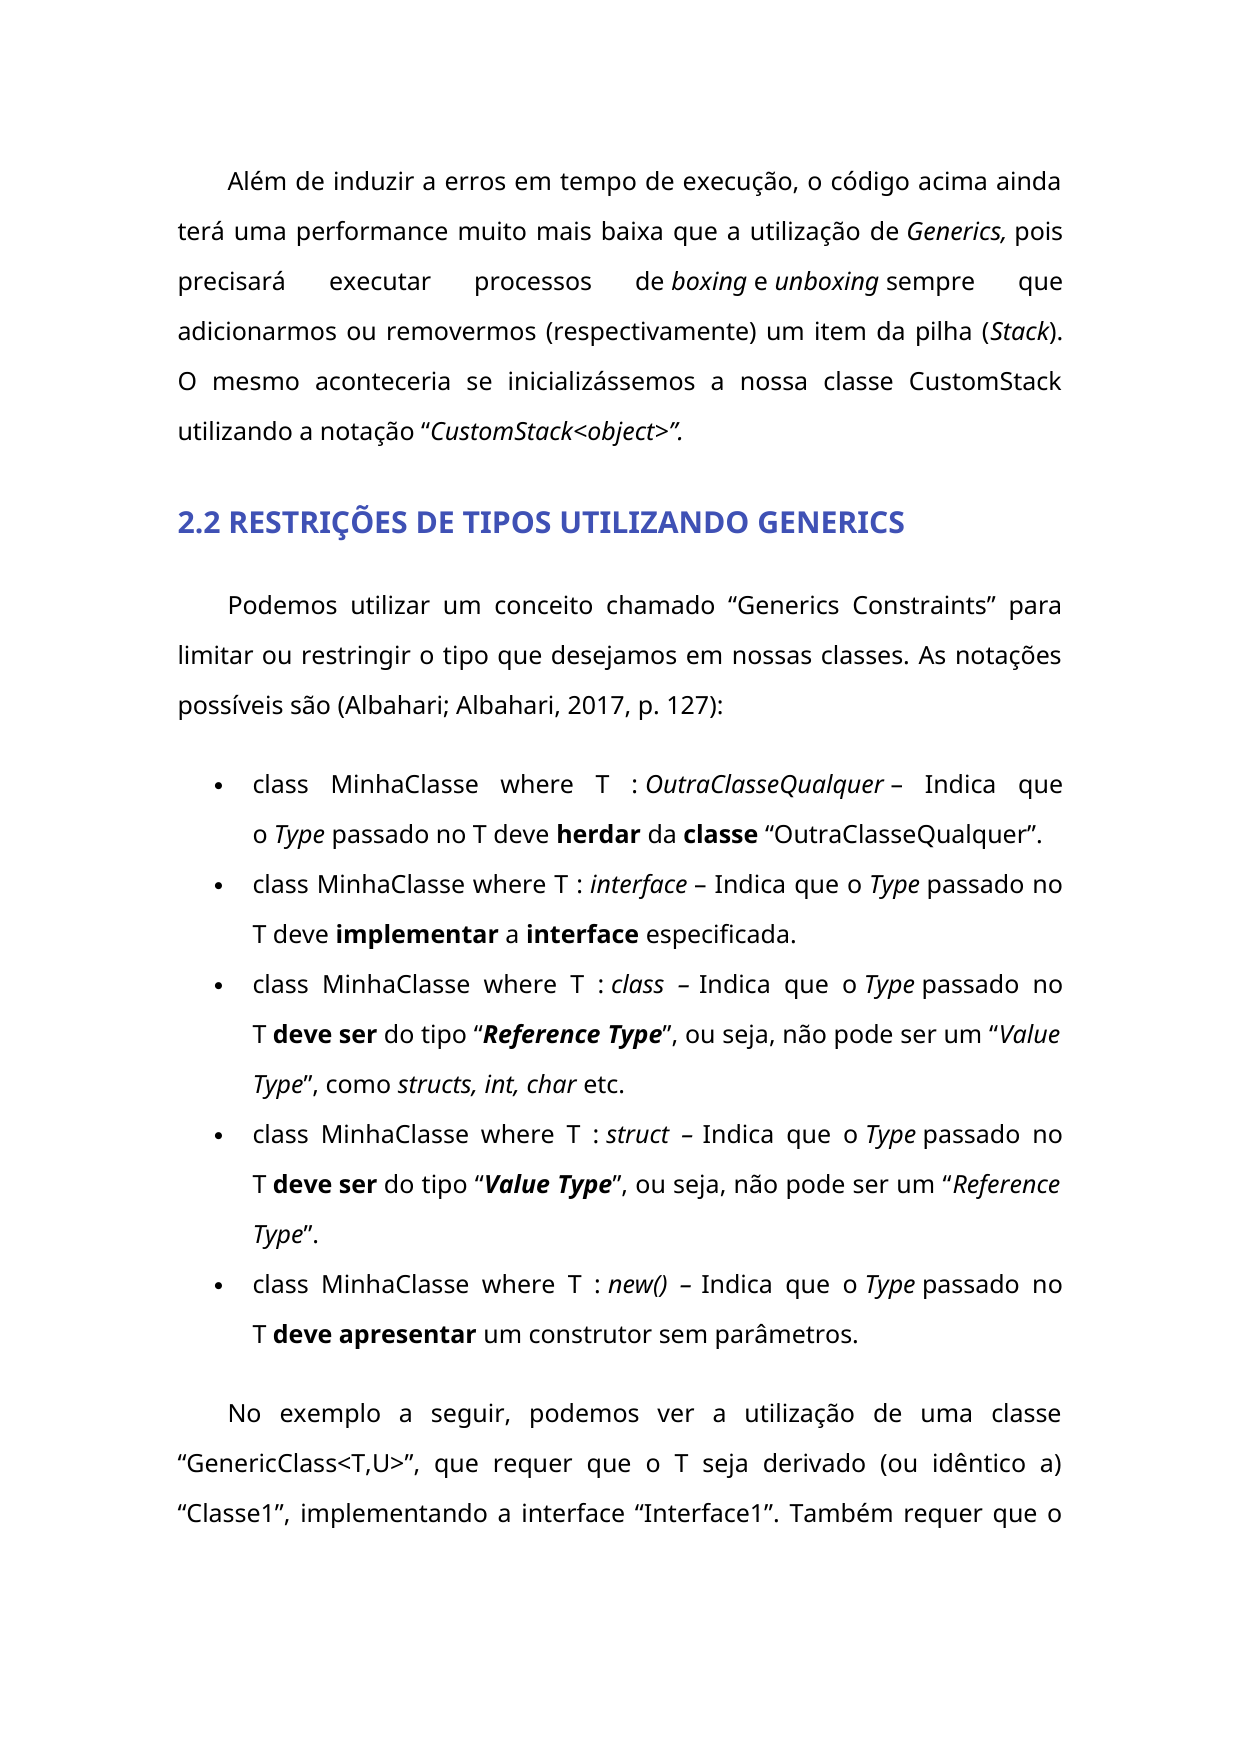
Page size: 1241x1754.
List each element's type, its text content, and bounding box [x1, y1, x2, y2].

list class MinhaClasse where T : new() – Indica que o Type passado no T deve apresentar um construtor sem parâmetros. [215, 1251, 1063, 1351]
text Podemos utilizar um conceito chamado “Generics Constraints” para limitar ou restringir o tipo que desejamos em nossas classes. As notações possíveis são (Albahari; Albahari, 2017, p. 127): [177, 572, 1063, 722]
text 2.2 RESTRIÇÕES DE TIPOS UTILIZANDO GENERICS [177, 498, 1063, 543]
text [177, 1380, 1063, 1530]
text Além de induzir a erros em tempo de execução, o código acima ainda terá uma performance muito mais baixa que a utilização de Generics, pois precisará executar processos de boxing e unboxing sempre que adicionarmos ou removermos (respectivamente) um item da pilha (Stack). O mesmo aconteceria se inicializássemos a nossa classe CustomStack utilizando a notação “CustomStack<object>”. [177, 148, 1063, 448]
list class MinhaClasse where T : OutraClasseQualquer – Indica que o Type passado no T deve herdar da classe “OutraClasseQualquer”. [215, 751, 1063, 851]
list class MinhaClasse where T : class – Indica que o Type passado no T deve ser do tipo “Reference Type”, ou seja, não pode ser um “Value Type”, como structs, int, char etc. [215, 951, 1063, 1101]
list class MinhaClasse where T : interface – Indica que o Type passado no T deve implementar a interface especificada. [215, 851, 1063, 951]
list class MinhaClasse where T : struct – Indica que o Type passado no T deve ser do tipo “Value Type”, ou seja, não pode ser um “Reference Type”. [215, 1101, 1063, 1251]
